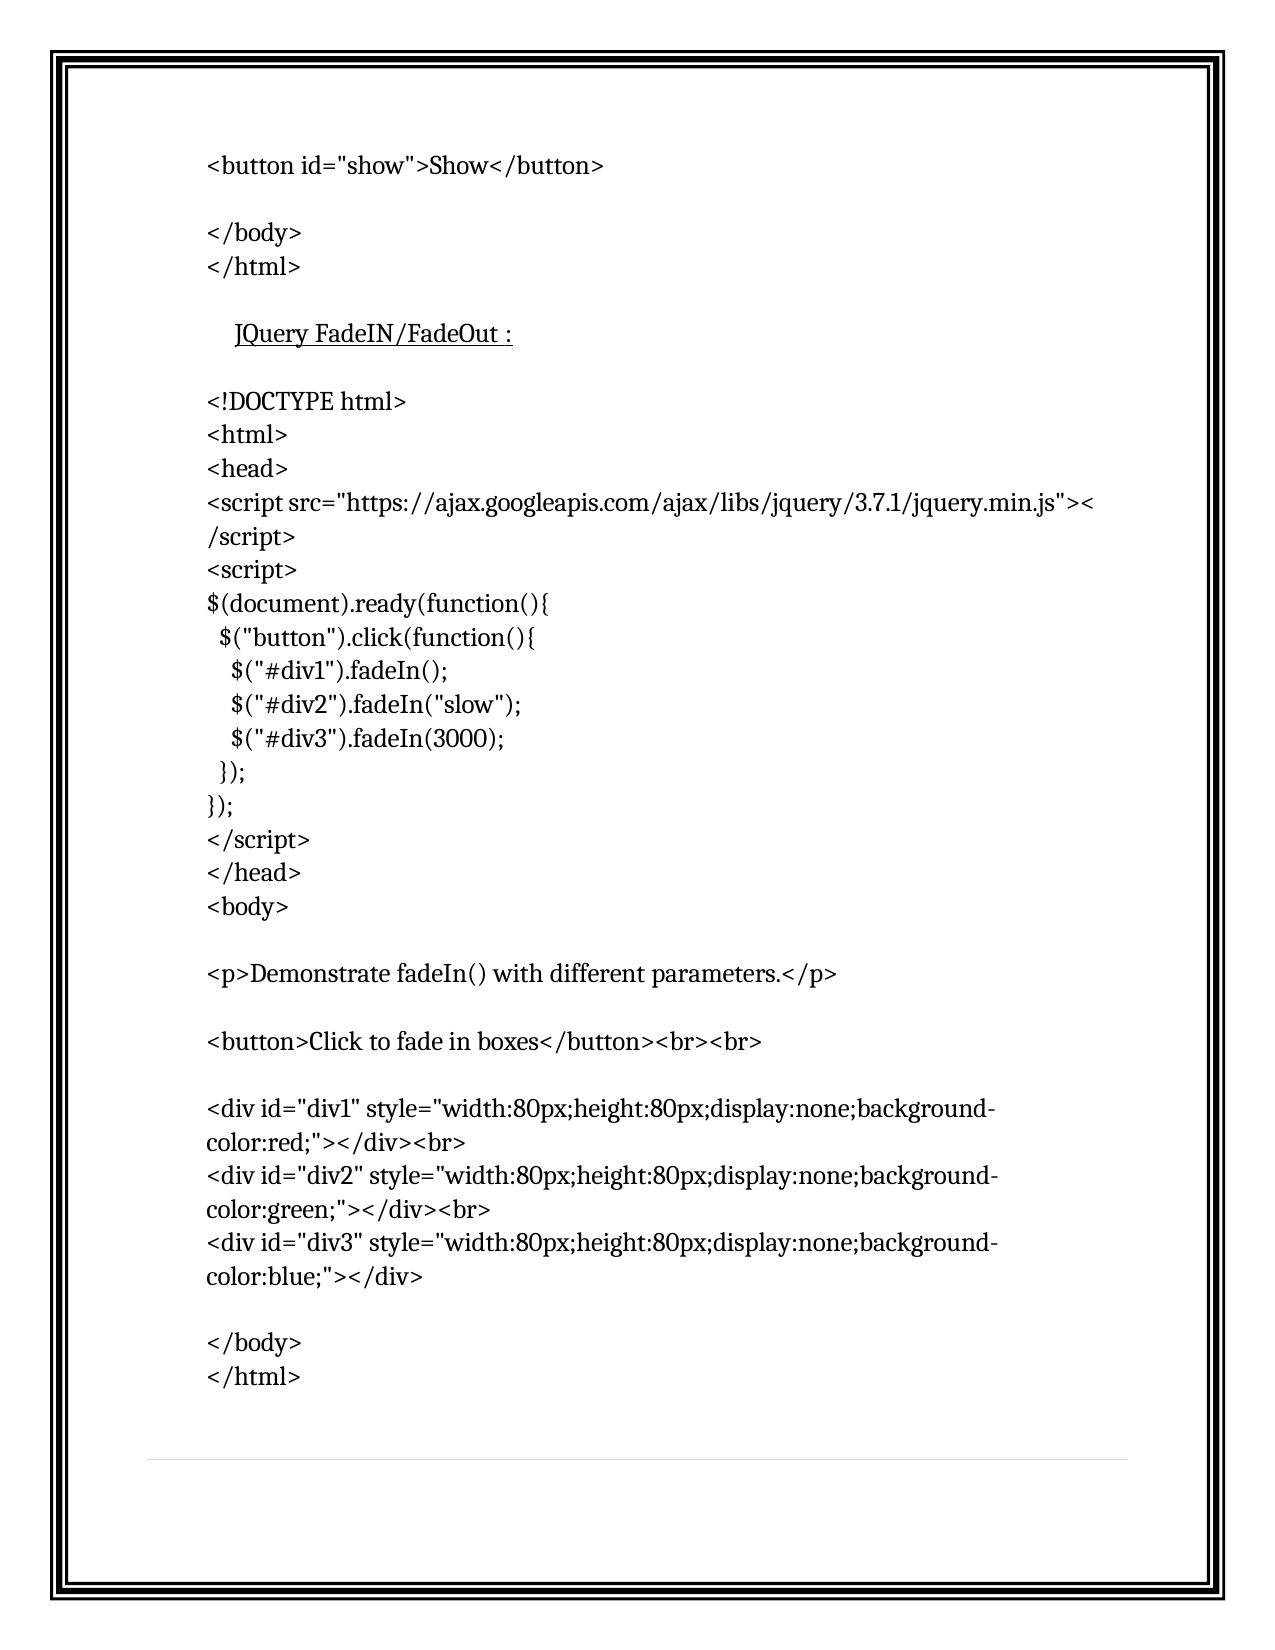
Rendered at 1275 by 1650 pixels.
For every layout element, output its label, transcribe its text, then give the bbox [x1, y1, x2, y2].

text <div id="div3" style="width:80px;height:80px;display:none;background- color:blue;"></div> [206, 1227, 1108, 1292]
text $("#div3").fadeIn(3000); [230, 723, 1108, 754]
text $("#div1").fadeIn(); [230, 655, 1108, 687]
text $("button").click(function(){ [218, 622, 1108, 653]
text </html> [206, 1361, 1108, 1392]
text </script> [206, 824, 1108, 855]
text }); [218, 756, 1108, 787]
text <body> [206, 891, 1108, 922]
text <script src="https://ajax.googleapis.com/ajax/libs/jquery/3.7.1/jquery.min.js">< [206, 487, 1108, 518]
text <head> [206, 453, 1108, 484]
text }); [206, 790, 1108, 821]
text </body> [206, 217, 1108, 248]
text <script> [206, 554, 1108, 586]
text <button id="show">Show</button> [206, 150, 1108, 181]
text JQuery FadeIN/FadeOut : [234, 318, 1108, 349]
text <button>Click to fade in boxes</button><br><br> [206, 1026, 1108, 1057]
text <div id="div2" style="width:80px;height:80px;display:none;background- color:green;"></div><br> [206, 1160, 1108, 1225]
text <div id="div1" style="width:80px;height:80px;display:none;background- color:red;"></div><br> [206, 1093, 1108, 1158]
text </body> [206, 1327, 1108, 1358]
text <!DOCTYPE html> [206, 386, 1108, 417]
text </html> [206, 251, 1108, 282]
text $(document).ready(function(){ [206, 588, 1108, 619]
text </head> [206, 857, 1108, 888]
text $("#div2").fadeIn("slow"); [230, 689, 1108, 720]
text /script> [206, 520, 1108, 552]
text <p>Demonstrate fadeIn() with different parameters.</p> [206, 958, 1108, 990]
text <html> [206, 419, 1108, 450]
